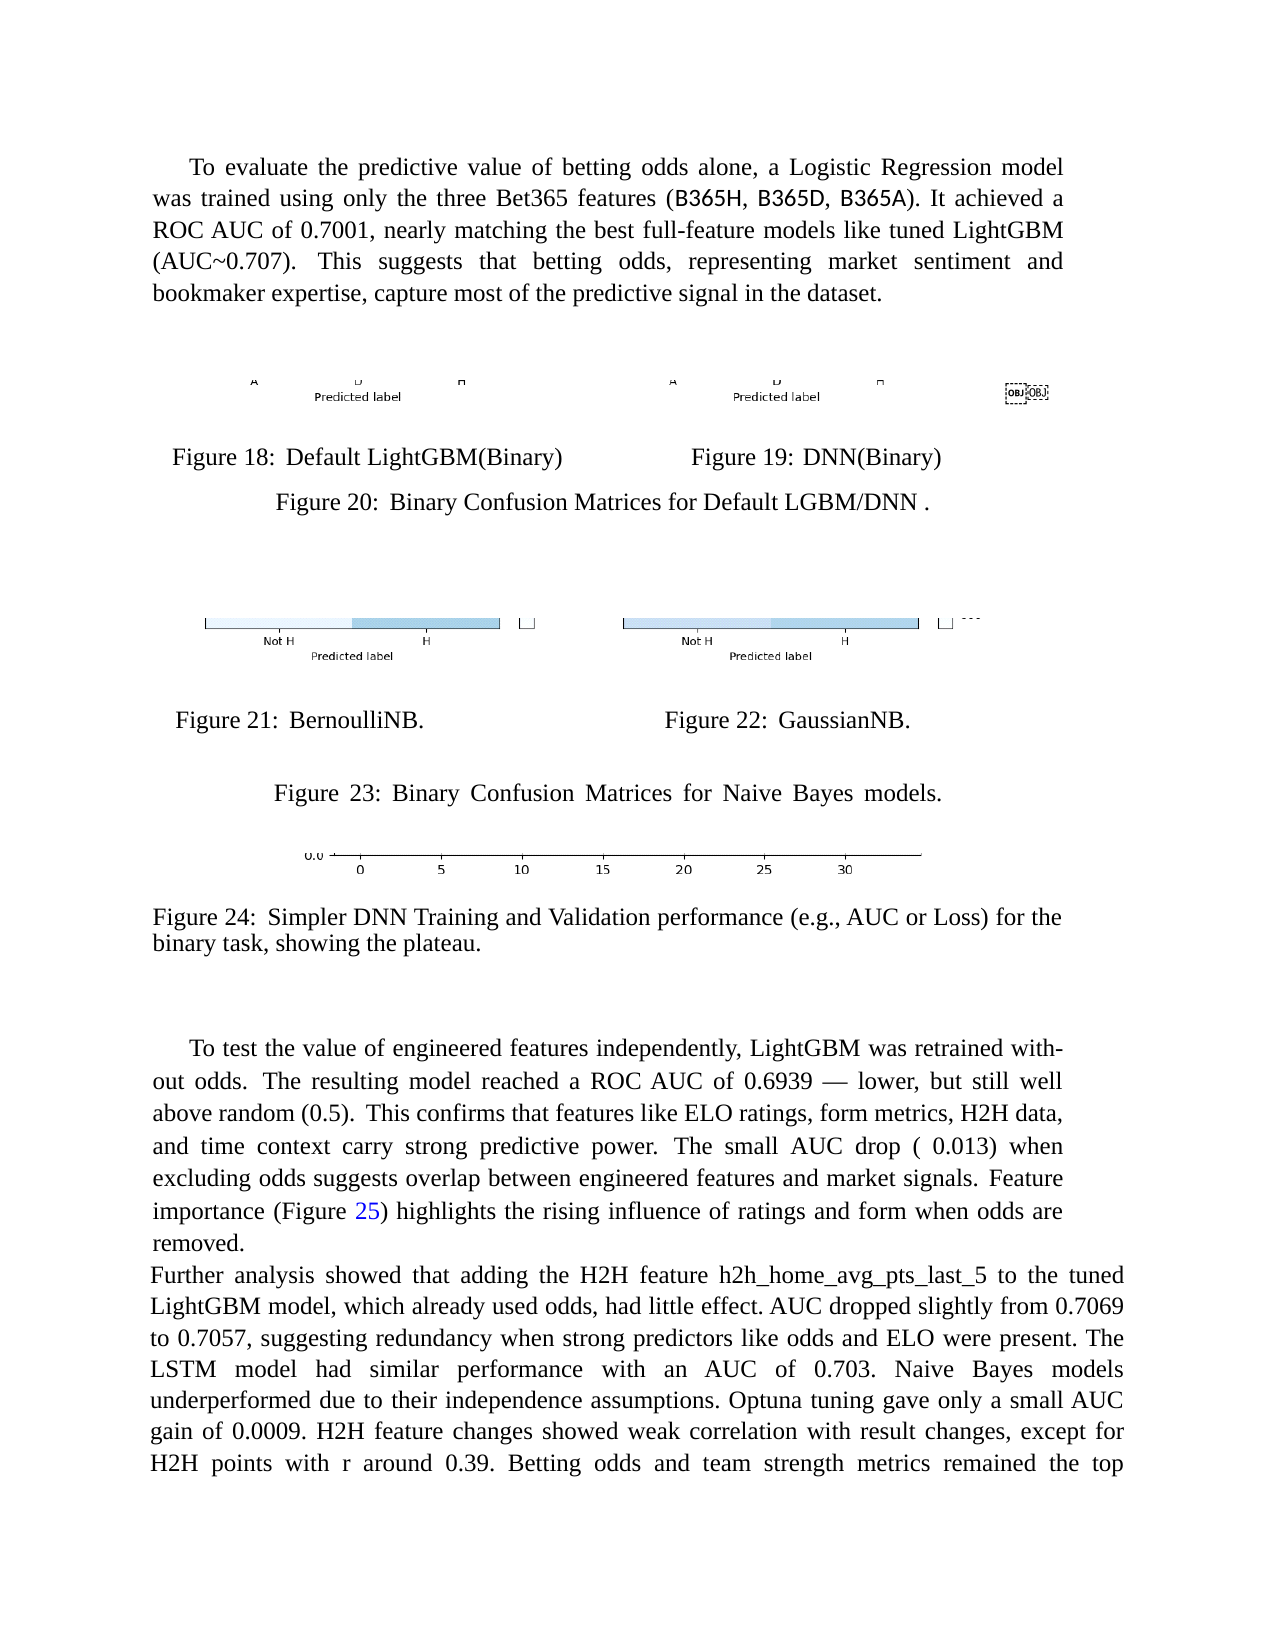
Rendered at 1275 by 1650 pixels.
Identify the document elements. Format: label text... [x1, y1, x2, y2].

text Figure 18: Default LightGBM(Binary) Figure 19: DNN(Binary) [172, 430, 1014, 474]
text Figure 21: BernoulliNB. Figure 22: GaussianNB. [175, 693, 1041, 737]
text To test the value of engineered features independently, LightGBM was retrained with- out odds. The resulting model reached a ROC AUC of 0.6939 — lower, but still well above random (0.5). This confirms that features like ELO ratings, form metrics, H2H data, and time context carry strong predictive power. The small AUC drop ( 0.013) when excluding odds suggests overlap between engineered features and market signals. Feature importance (Figure 25) highlights the rising influence of ratings and form when odds are removed. [152, 1031, 1064, 1258]
text To evaluate the predictive value of betting odds alone, a Logistic Regression model was trained using only the three Bet365 features (B365H, B365D, B365A). It achieved a ROC AUC of 0.7001, nearly matching the best full-feature models like tuned LightGBM (AUC~0.707). This suggests that betting odds, representing market sentiment and bookmaker expertise, capture most of the predictive signal in the dataset. [152, 150, 1064, 307]
text ￼￼ [160, 380, 1125, 405]
text Figure 23: Binary Confusion Matrices for Naive Bayes models. [175, 766, 1041, 810]
text Figure 20: Binary Confusion Matrices for Default LGBM/DNN . [172, 474, 1014, 519]
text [150, 1258, 1125, 1477]
text Figure 24: Simpler DNN Training and Validation performance (e.g., AUC or Loss) for the binary task, showing the plateau. [152, 904, 1064, 957]
